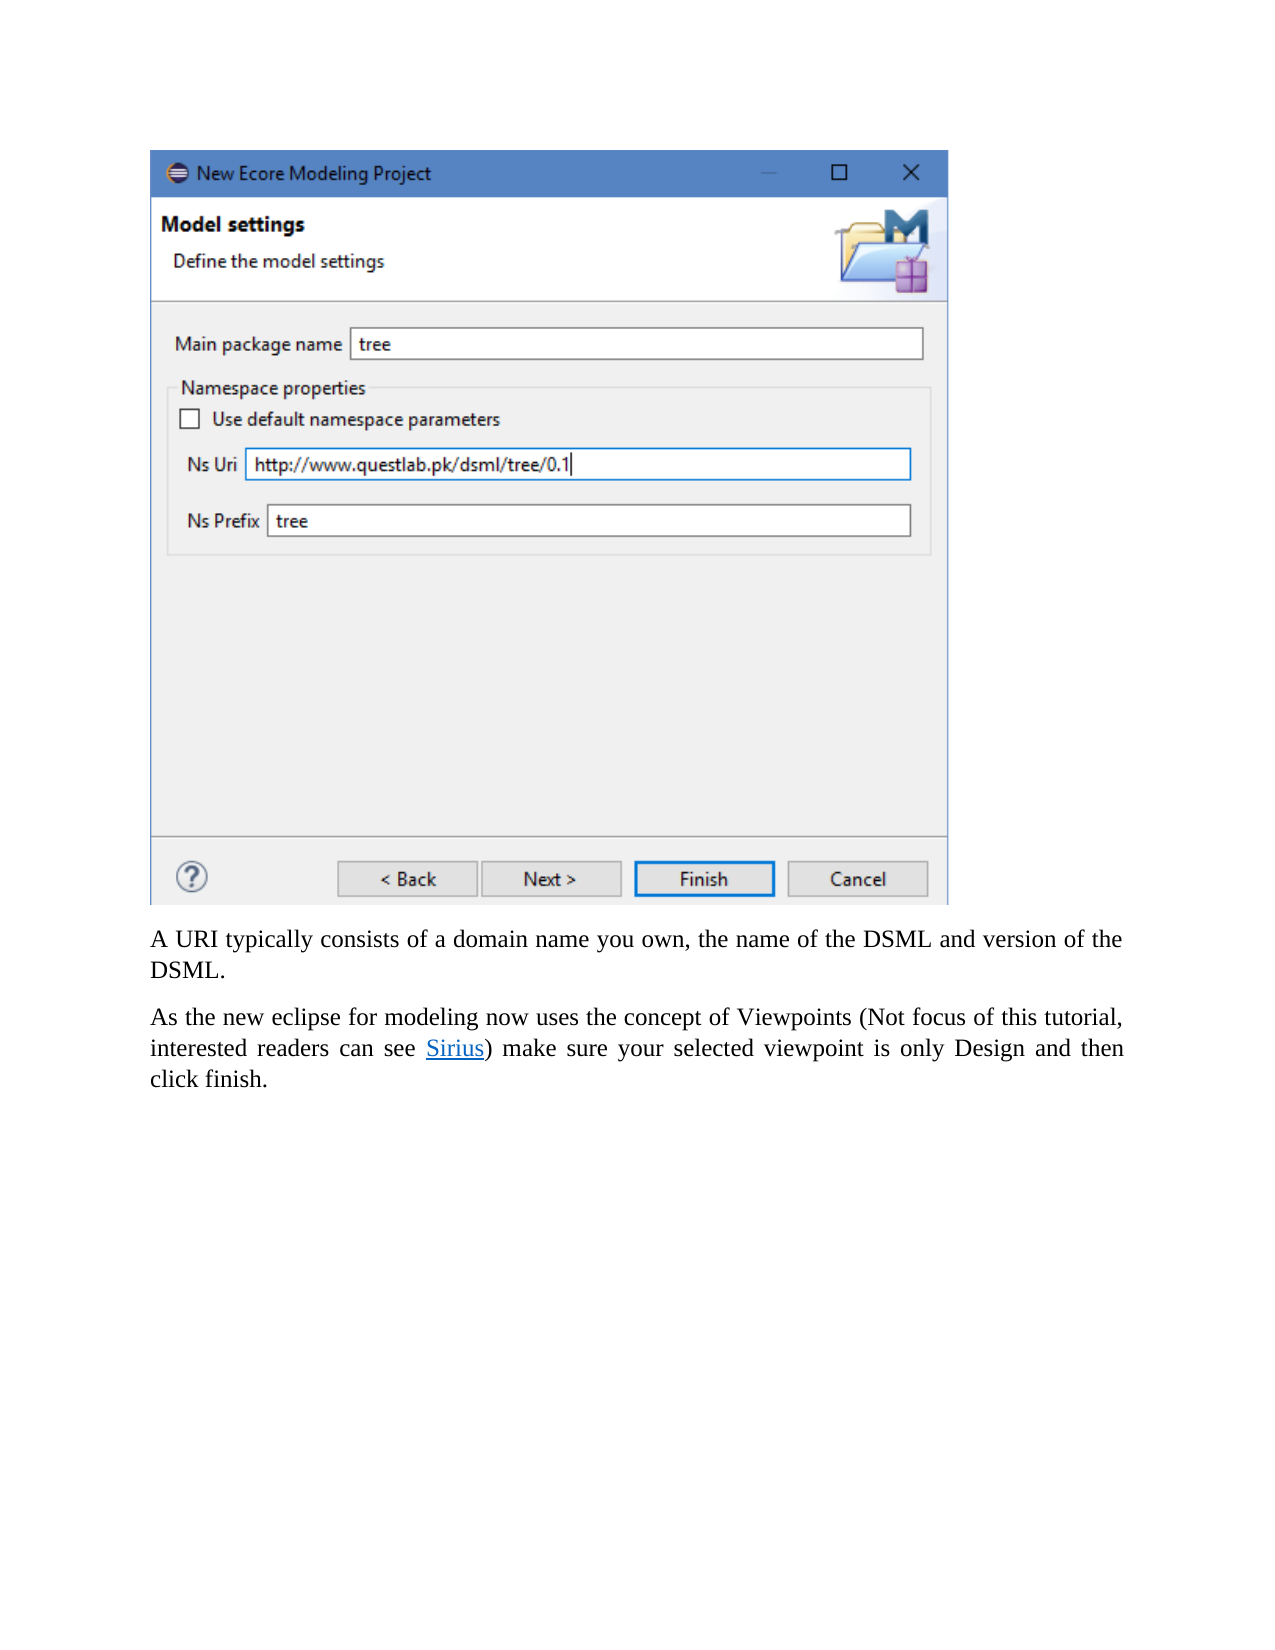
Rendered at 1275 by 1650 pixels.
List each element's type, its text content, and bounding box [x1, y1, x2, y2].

text A URI typically consists of a domain name you own, the name of the DSML and version of the DSML. [150, 924, 1125, 983]
picture [150, 150, 949, 905]
text As the new eclipse for modeling now uses the concept of Viewpoints (Not focus of this tutorial, interested readers can see Sirius) make sure your selected viewpoint is only Design and then click finish. [150, 1002, 1125, 1093]
